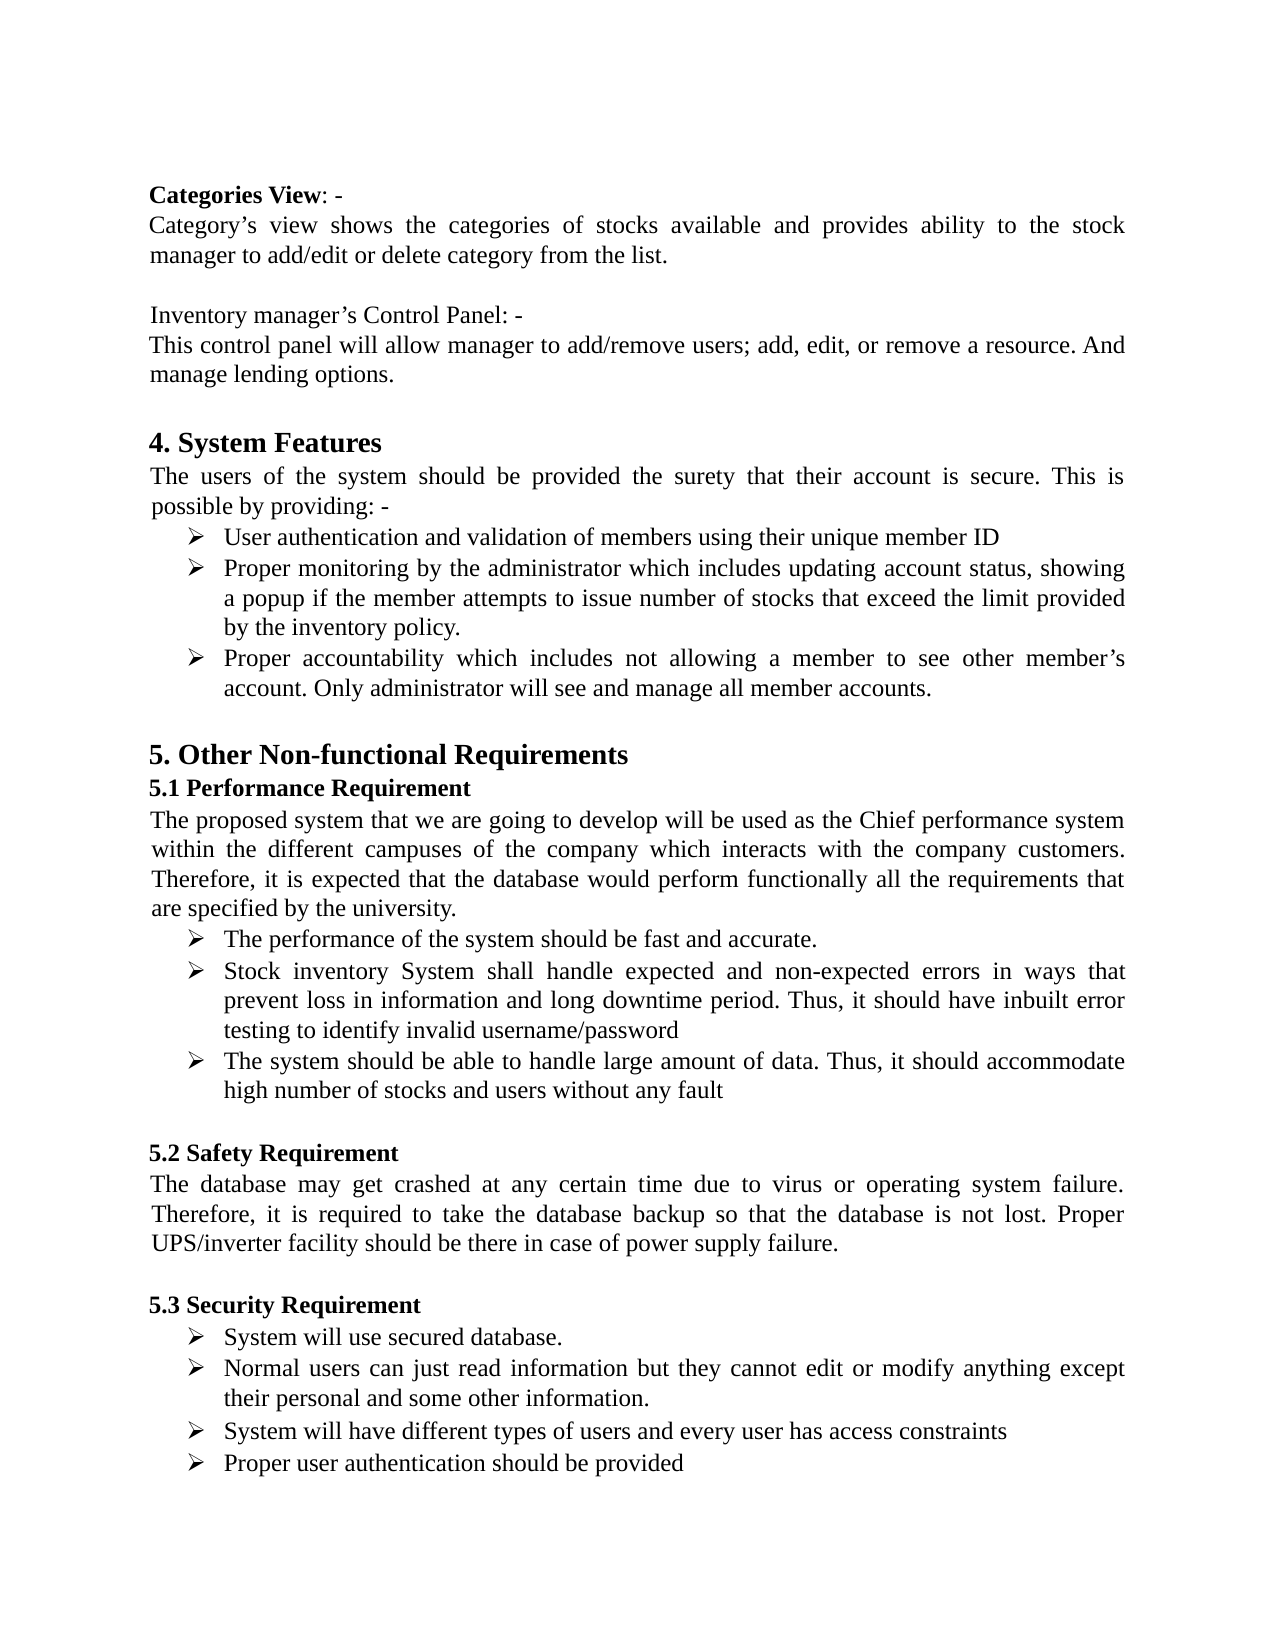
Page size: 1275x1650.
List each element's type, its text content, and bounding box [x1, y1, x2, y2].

subtitle 4. System Features [148, 425, 1125, 459]
list System will use secured database. [186, 1322, 1126, 1351]
list The performance of the system should be fast and accurate. [186, 924, 1126, 953]
subtitle 5.1 Performance Requirement [148, 773, 1125, 802]
list Proper monitoring by the administrator which includes updating account status, showing a popup if the member attempts to issue number of stocks that exceed the limit provided by the inventory policy. [186, 553, 1126, 641]
list System will have different types of users and every user has access constraints [186, 1416, 1126, 1446]
text The users of the system should be provided the surety that their account is secure. This is possible by providing: - [150, 461, 1126, 519]
text Category’s view shows the categories of stocks available and provides ability to the stock manager to add/edit or delete category from the list. [148, 210, 1127, 268]
text Categories View: - [148, 181, 1127, 209]
list Proper accountability which includes not allowing a member to see other member’s account. Only administrator will see and manage all member accounts. [186, 643, 1126, 702]
list Stock inventory System shall handle expected and non-expected errors in ways that prevent loss in information and long downtime period. Thus, it should have inbuilt error testing to identify invalid username/password [186, 956, 1126, 1044]
text The proposed system that we are going to develop will be used as the Chief performance system within the different campuses of the company which interacts with the company customers. Therefore, it is expected that the database would perform functionally all the requirements that are specified by the university. [150, 805, 1126, 922]
list User authentication and validation of members using their unique member ID [186, 522, 1126, 551]
subtitle 5.2 Safety Requirement [148, 1138, 1125, 1167]
text This control panel will allow manager to add/remove users; add, edit, or remove a resource. And manage lending options. [148, 330, 1127, 388]
subtitle 5.3 Security Requirement [148, 1291, 1125, 1319]
list Normal users can just read information but they cannot edit or modify anything except their personal and some other information. [186, 1353, 1126, 1413]
text The database may get crashed at any certain time due to virus or operating system failure. Therefore, it is required to take the database backup so that the database is not lost. Proper UPS/inverter facility should be there in case of power supply failure. [150, 1169, 1126, 1257]
text Inventory manager’s Control Panel: - [150, 300, 1127, 329]
list The system should be able to handle large amount of data. Thus, it should accommodate high number of stocks and users without any fault [186, 1046, 1126, 1104]
subtitle 5. Other Non-functional Requirements [148, 737, 1125, 771]
list Proper user authentication should be provided [186, 1448, 1126, 1477]
